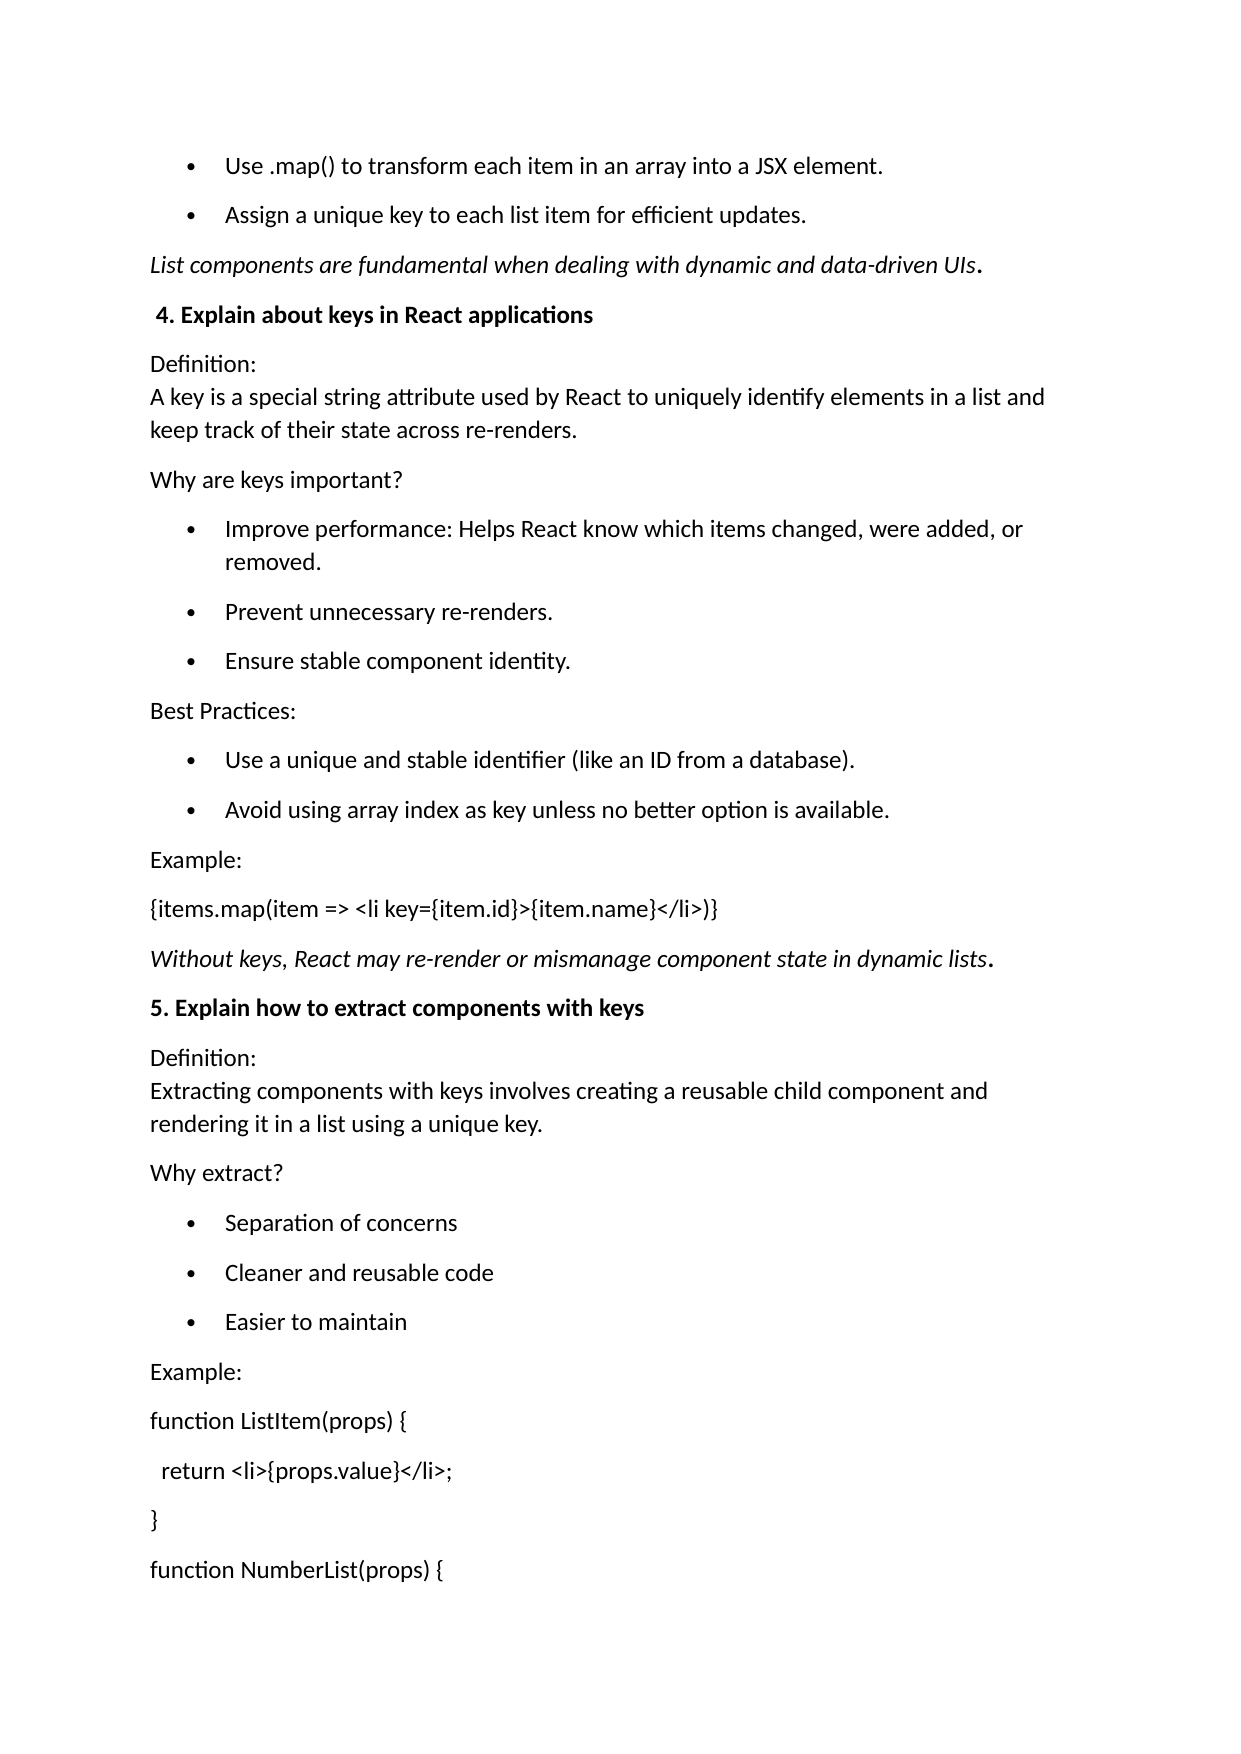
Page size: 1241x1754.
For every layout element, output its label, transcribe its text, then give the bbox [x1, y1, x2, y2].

text Without keys, React may re-render or mismanage component state in dynamic lists. [150, 943, 1090, 973]
text 4. Explain about keys in React applications [150, 299, 1090, 329]
text return <li>{props.value}</li>; [150, 1455, 1090, 1486]
text 5. Explain how to extract components with keys [150, 992, 1090, 1023]
list Avoid using array index as key unless no better option is available. [187, 794, 1090, 825]
text } [150, 1504, 1090, 1535]
list Separation of concerns [187, 1207, 1090, 1238]
list Assign a unique key to each list item for efficient updates. [187, 199, 1090, 230]
list Ensure stable component identity. [187, 645, 1090, 676]
list Improve performance: Helps React know which items changed, were added, or removed. [187, 513, 1090, 577]
list Cleaner and reusable code [187, 1257, 1090, 1287]
text Definition: Extracting components with keys involves creating a reusable child component and rendering it in a list using a unique key. [150, 1042, 1090, 1138]
text Why extract? [150, 1157, 1090, 1188]
text Definition: A key is a special string attribute used by React to uniquely identify elements in a list and keep track of their state across re-renders. [150, 348, 1090, 445]
list Use .map() to transform each item in an array into a JSX element. [187, 150, 1090, 181]
text Best Practices: [150, 695, 1090, 726]
text Example: [150, 844, 1090, 874]
list Prevent unnecessary re-renders. [187, 596, 1090, 626]
text {items.map(item => <li key={item.id}>{item.name}</li>)} [150, 893, 1090, 924]
text Why are keys important? [150, 464, 1090, 494]
list Easier to maintain [187, 1306, 1090, 1337]
list Use a unique and stable identifier (like an ID from a database). [187, 744, 1090, 775]
text function NumberList(props) { [150, 1554, 1090, 1585]
text List components are fundamental when dealing with dynamic and data-driven UIs. [150, 249, 1090, 280]
text Example: [150, 1356, 1090, 1386]
text function ListItem(props) { [150, 1405, 1090, 1436]
